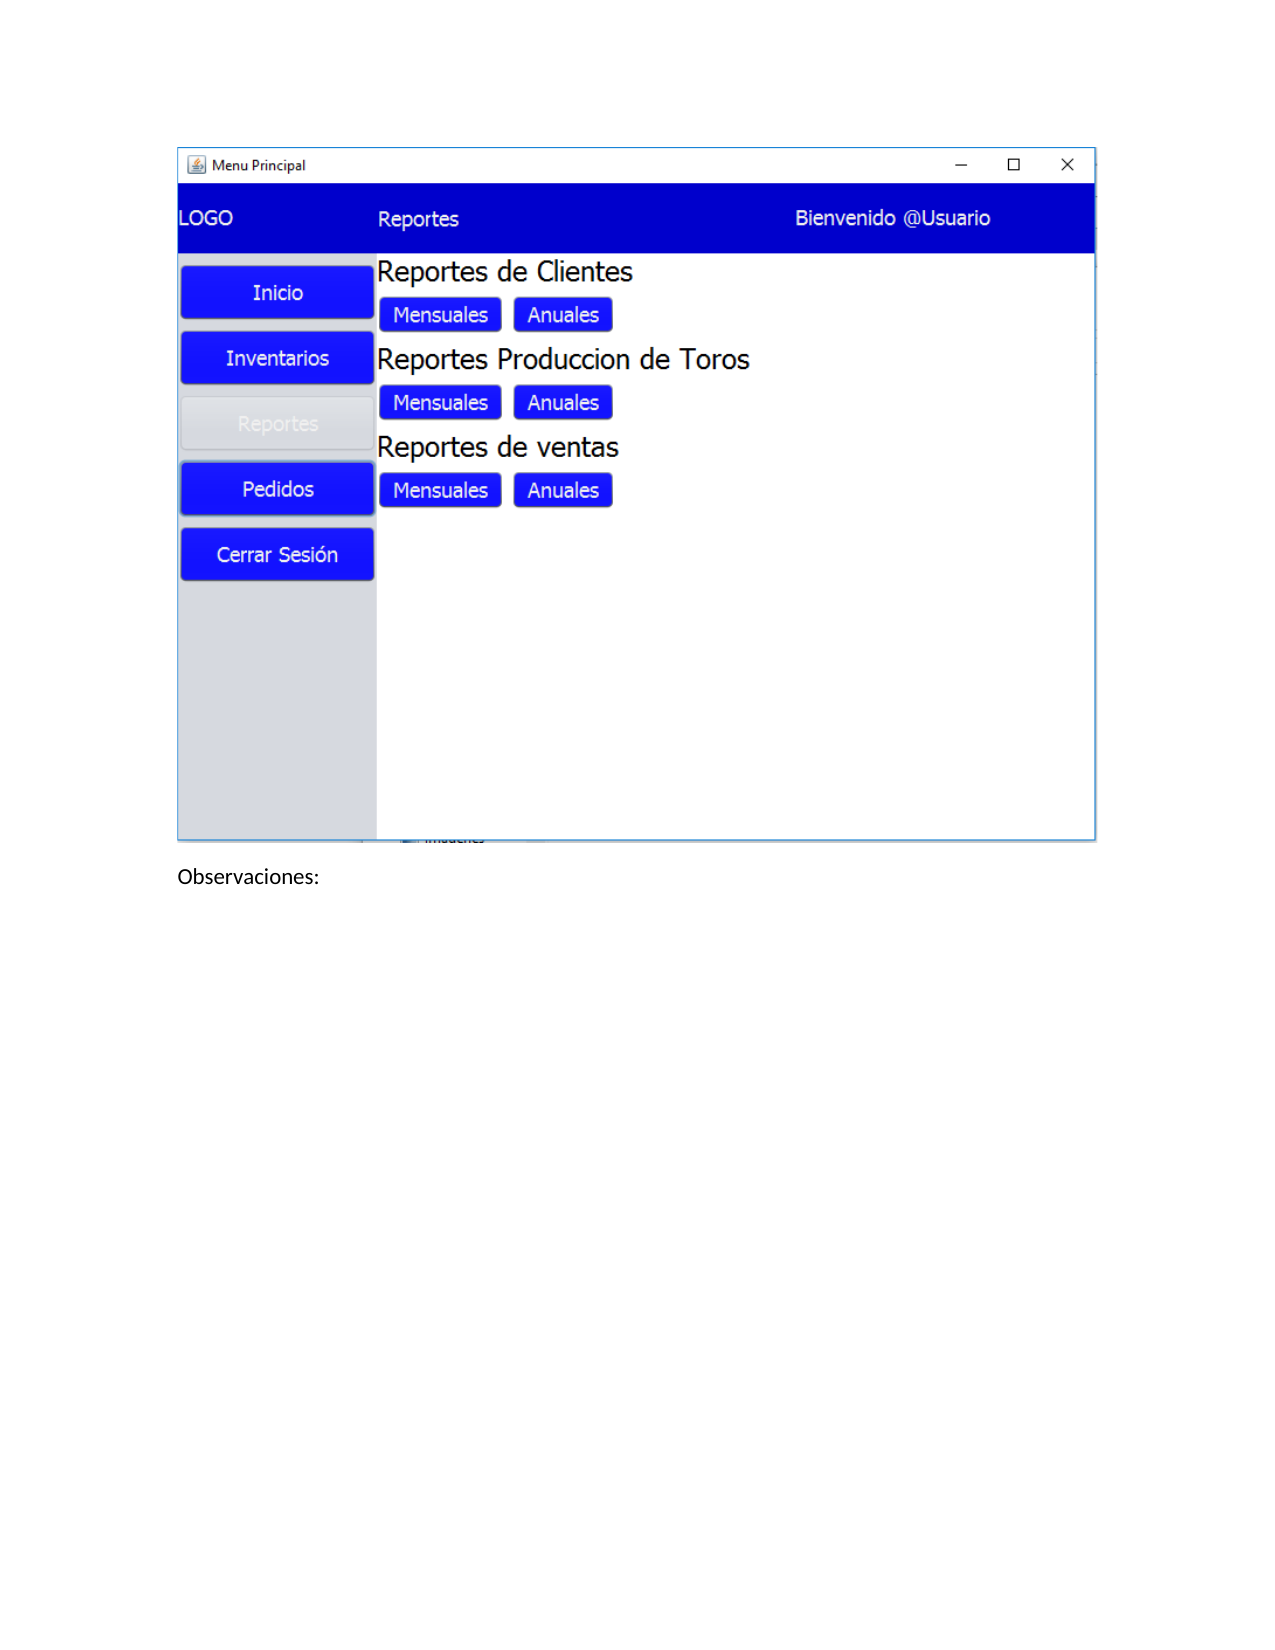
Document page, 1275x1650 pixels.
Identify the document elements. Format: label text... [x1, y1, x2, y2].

text Observaciones: [177, 862, 1098, 890]
picture [177, 147, 1098, 843]
